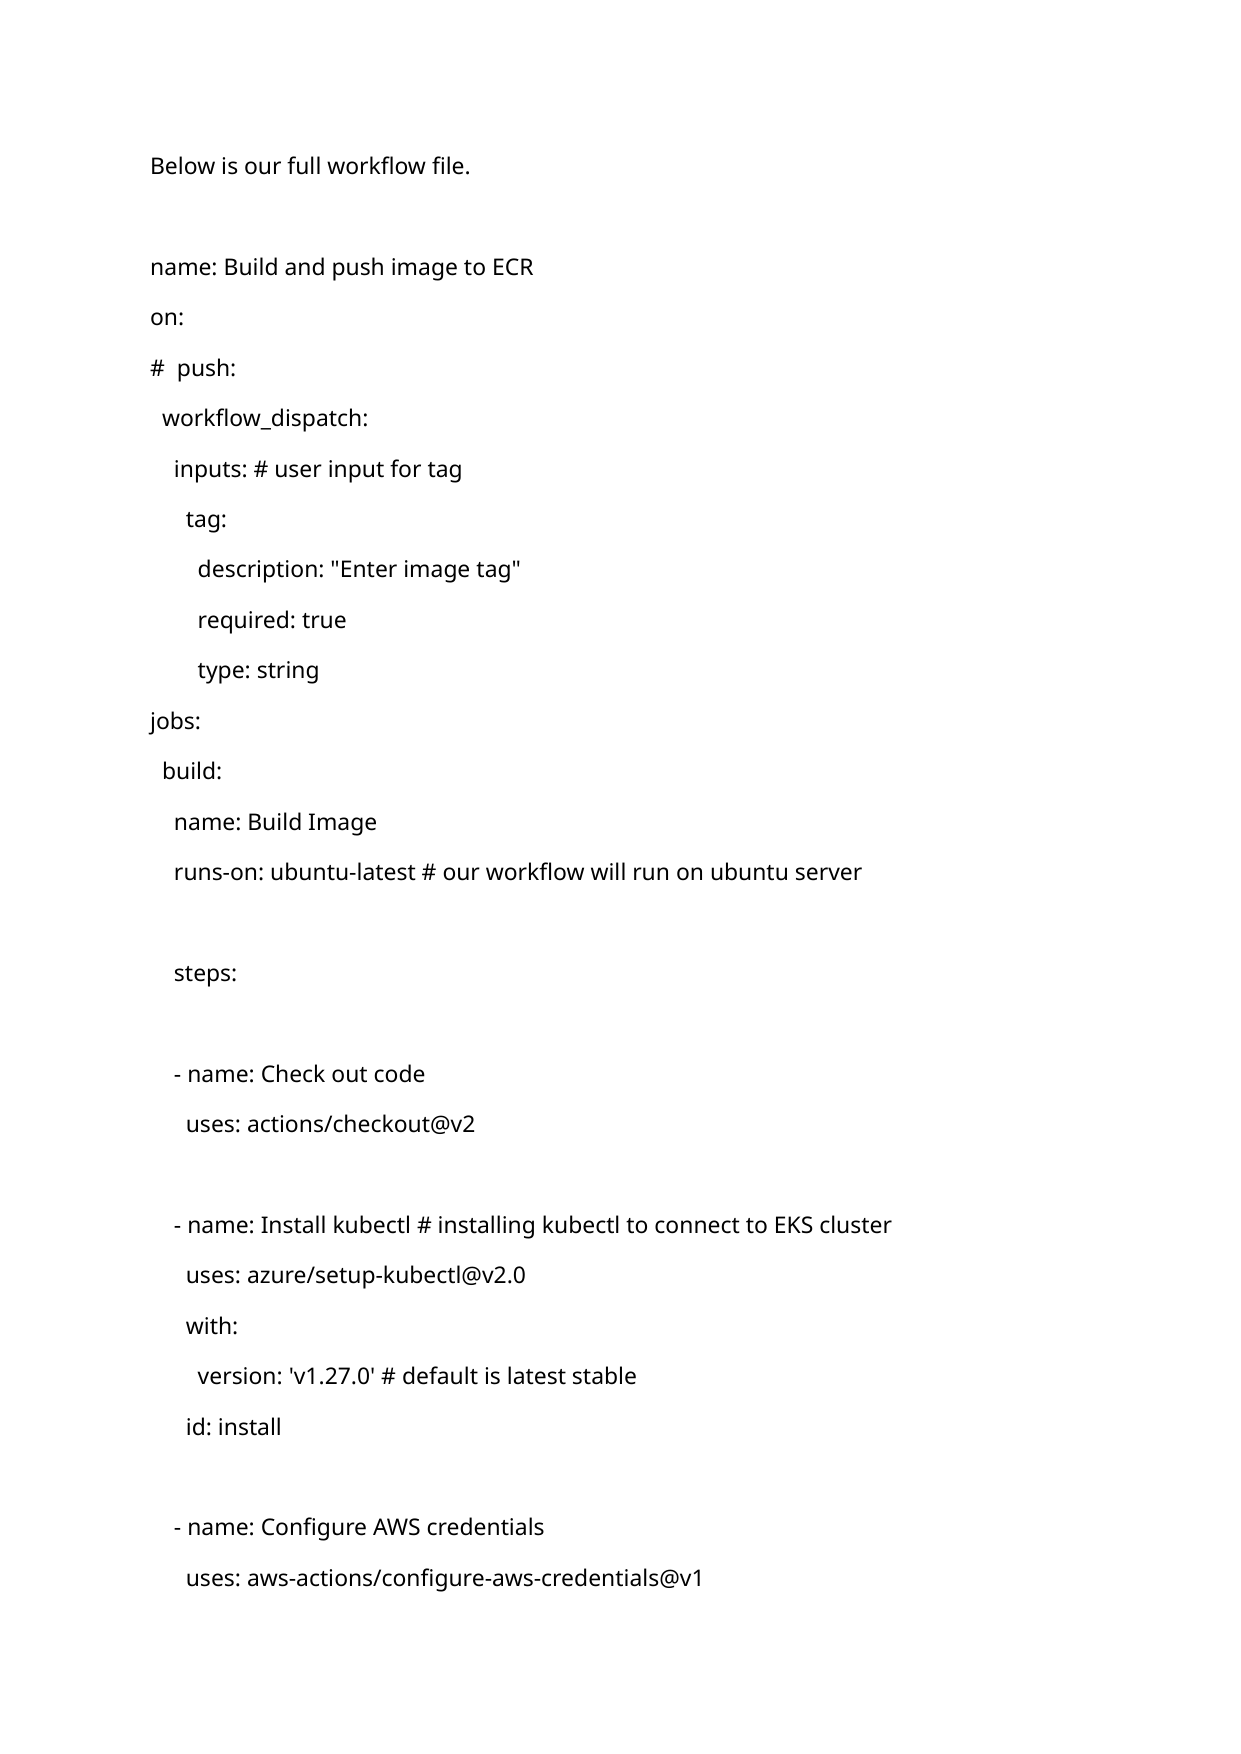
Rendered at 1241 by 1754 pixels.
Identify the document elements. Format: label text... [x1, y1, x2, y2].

text uses: aws-actions/configure-aws-credentials@v1 [150, 1562, 1090, 1593]
text with: [150, 1309, 1090, 1341]
text Below is our full workflow file. [150, 150, 1090, 181]
text required: true [150, 604, 1090, 635]
text version: 'v1.27.0' # default is latest stable [150, 1360, 1090, 1391]
text workflow_dispatch: [150, 402, 1090, 433]
text - name: Configure AWS credentials [150, 1511, 1090, 1542]
text on: [150, 301, 1090, 332]
text - name: Check out code [150, 1057, 1090, 1089]
text type: string [150, 654, 1090, 685]
text - name: Install kubectl # installing kubectl to connect to EKS cluster [150, 1209, 1090, 1240]
text build: [150, 755, 1090, 786]
text uses: actions/checkout@v2 [150, 1108, 1090, 1139]
text uses: azure/setup-kubectl@v2.0 [150, 1259, 1090, 1290]
text jobs: [150, 704, 1090, 736]
text # push: [150, 352, 1090, 383]
text inputs: # user input for tag [150, 452, 1090, 484]
text name: Build Image [150, 805, 1090, 837]
text tag: [150, 503, 1090, 534]
text name: Build and push image to ECR [150, 251, 1090, 282]
text runs-on: ubuntu-latest # our workflow will run on ubuntu server [150, 856, 1090, 887]
text description: "Enter image tag" [150, 553, 1090, 584]
text id: install [150, 1410, 1090, 1442]
text steps: [150, 957, 1090, 988]
